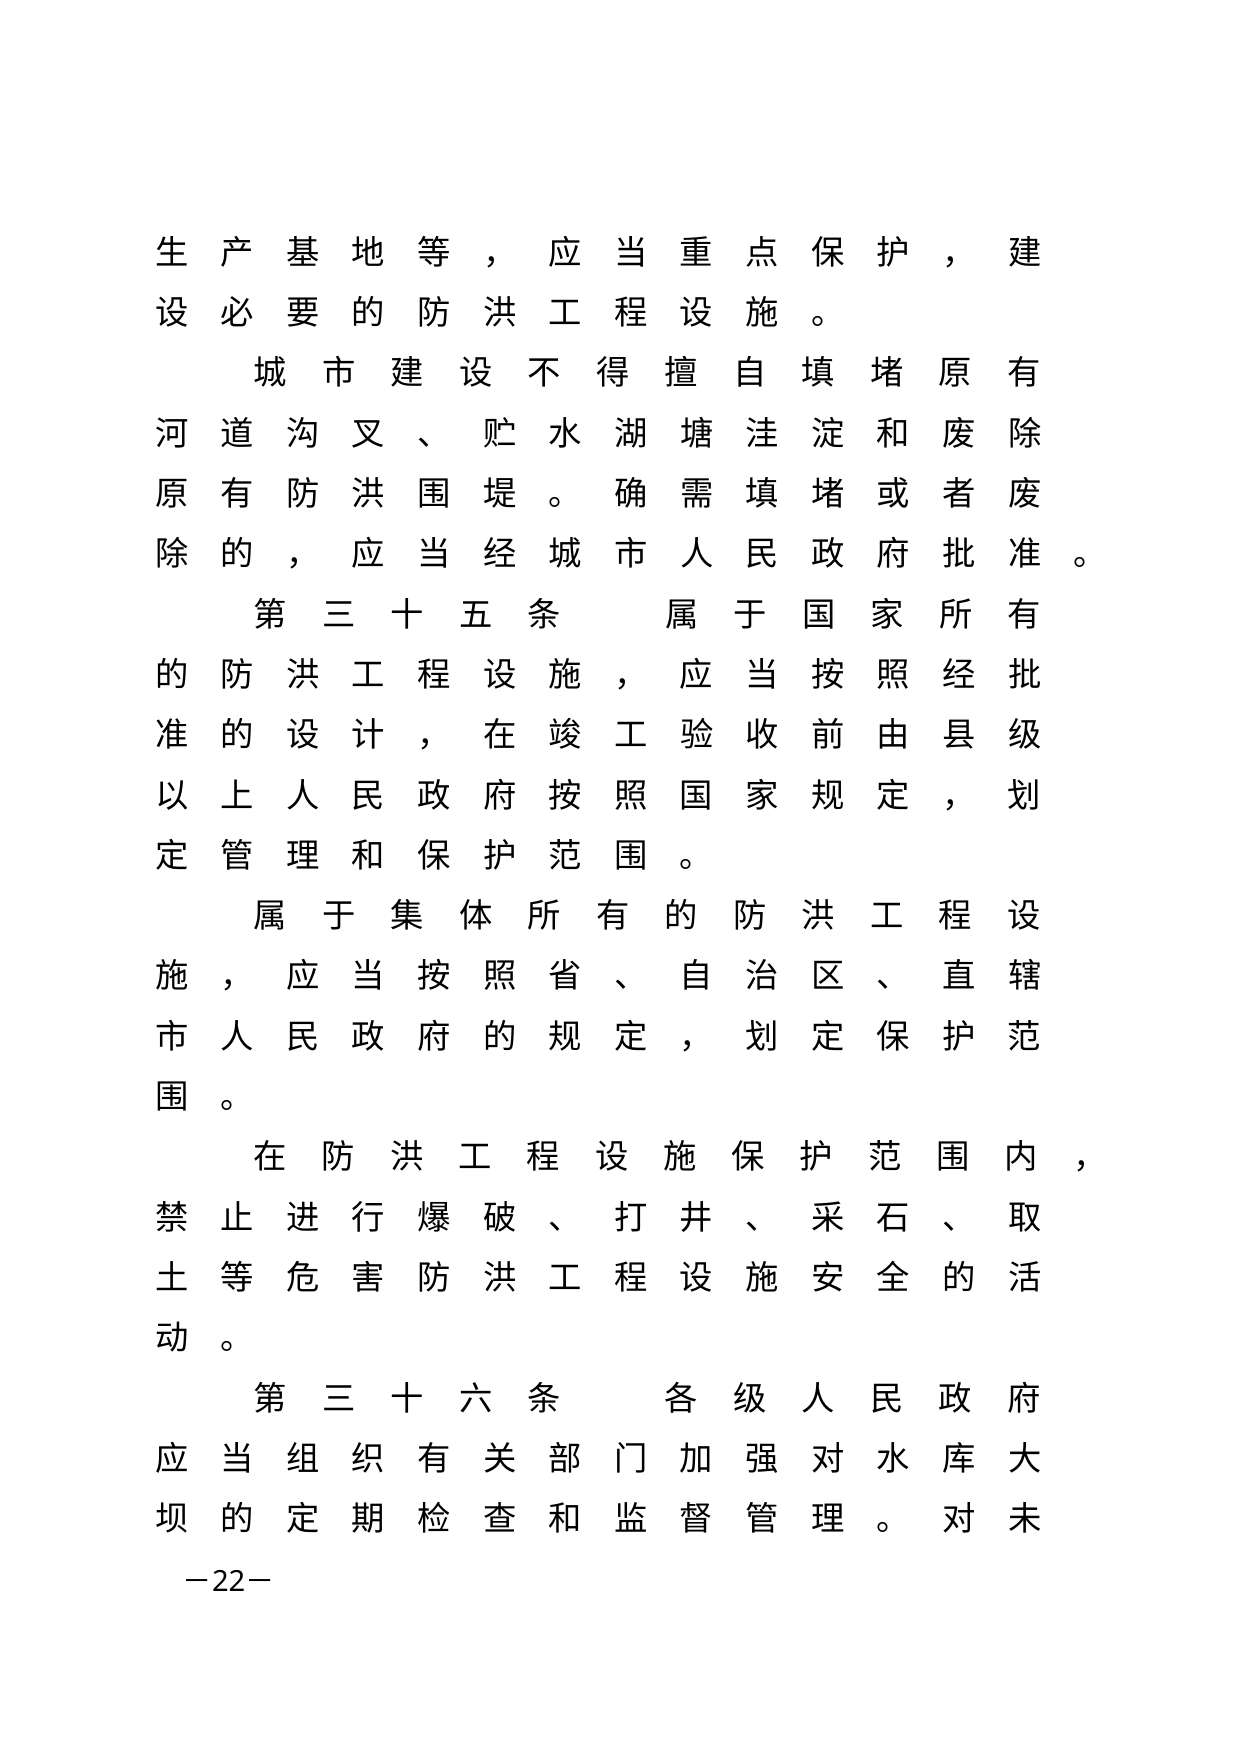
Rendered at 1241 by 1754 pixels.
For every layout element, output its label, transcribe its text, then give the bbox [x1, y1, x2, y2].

text 第三十五条 属于国家所有的防洪工程设施，应当按照经批准的设计，在竣工验收前由县级以上人民政府按照国家规定，划定管理和保护范围。 [155, 581, 1073, 883]
text 城市建设不得擅自填堵原有河道沟叉、贮水湖塘洼淀和废除原有防洪围堤。确需填堵或者废除的，应当经城市人民政府批准。 [155, 340, 1073, 581]
text 属于集体所有的防洪工程设施，应当按照省、自治区、直辖市人民政府的规定，划定保护范围。 [155, 883, 1073, 1124]
text 在防洪工程设施保护范围内，禁止进行爆破、打井、采石、取土等危害防洪工程设施安全的活动。 [155, 1124, 1073, 1365]
text 受洪水威胁的城市、经济开发区、工矿区和国家重要的农业生产基地等，应当重点保护，建设必要的防洪工程设施。 [155, 219, 1073, 340]
